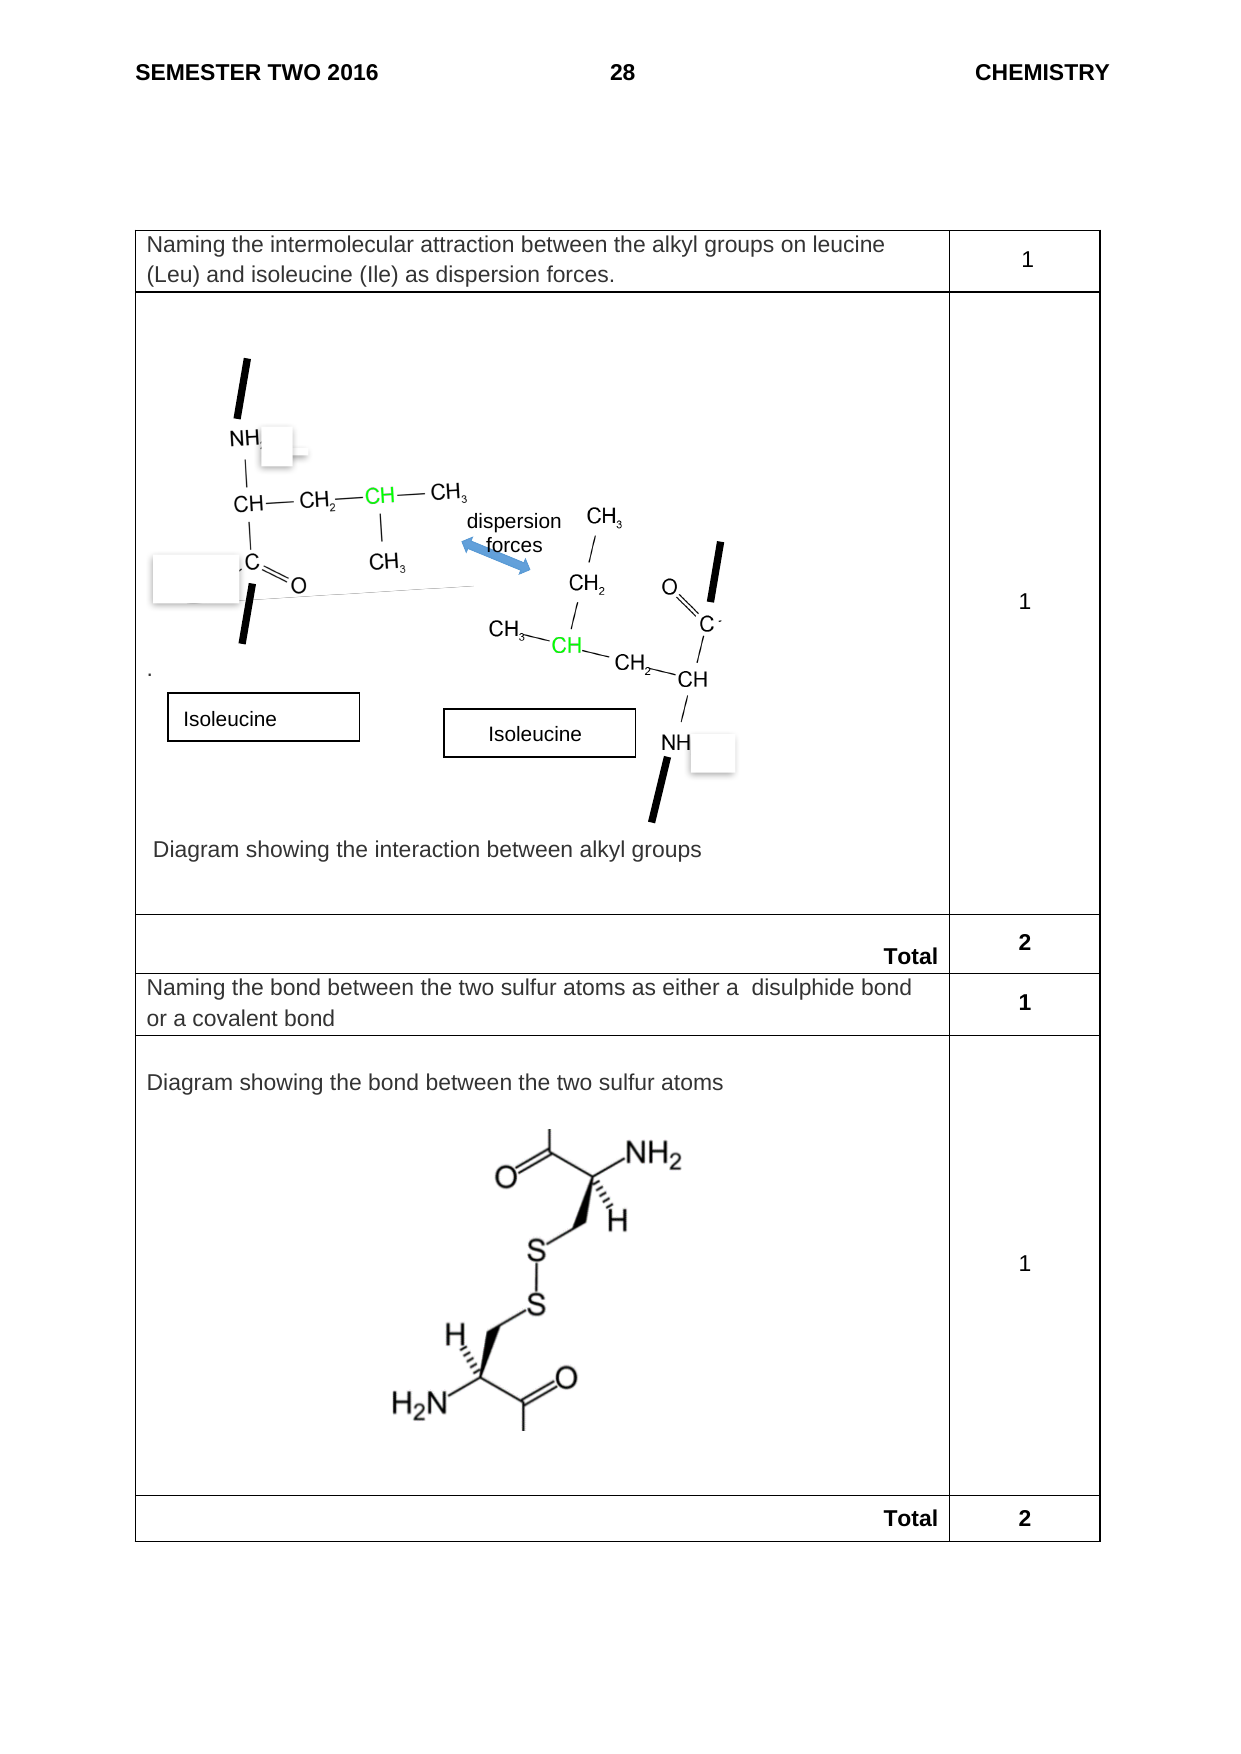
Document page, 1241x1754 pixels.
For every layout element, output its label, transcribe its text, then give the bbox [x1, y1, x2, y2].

table_cell Total [136, 1496, 949, 1541]
picture [487, 505, 779, 756]
table_cell 1 [950, 293, 1099, 914]
table_cell Total [136, 915, 949, 973]
picture [179, 415, 474, 601]
table_cell 2 [950, 915, 1099, 973]
table_cell 2 [950, 1496, 1099, 1541]
table_cell Naming the bond between the two sulfur atoms as either a disulphide bond or a covalent bond [136, 974, 949, 1035]
table_cell 1 [950, 974, 1099, 1035]
table_cell Diagram showing the bond between the two sulfur atoms [136, 1036, 949, 1495]
table_header 1 [950, 231, 1099, 291]
table_cell 1 [950, 1036, 1099, 1495]
table_header Naming the intermolecular attraction between the alkyl groups on leucine (Leu) and isoleucine (Ile) as dispersion forces. [136, 231, 949, 291]
picture [388, 1129, 696, 1431]
table_cell . Diagram showing the interaction between alkyl groups [136, 293, 949, 914]
